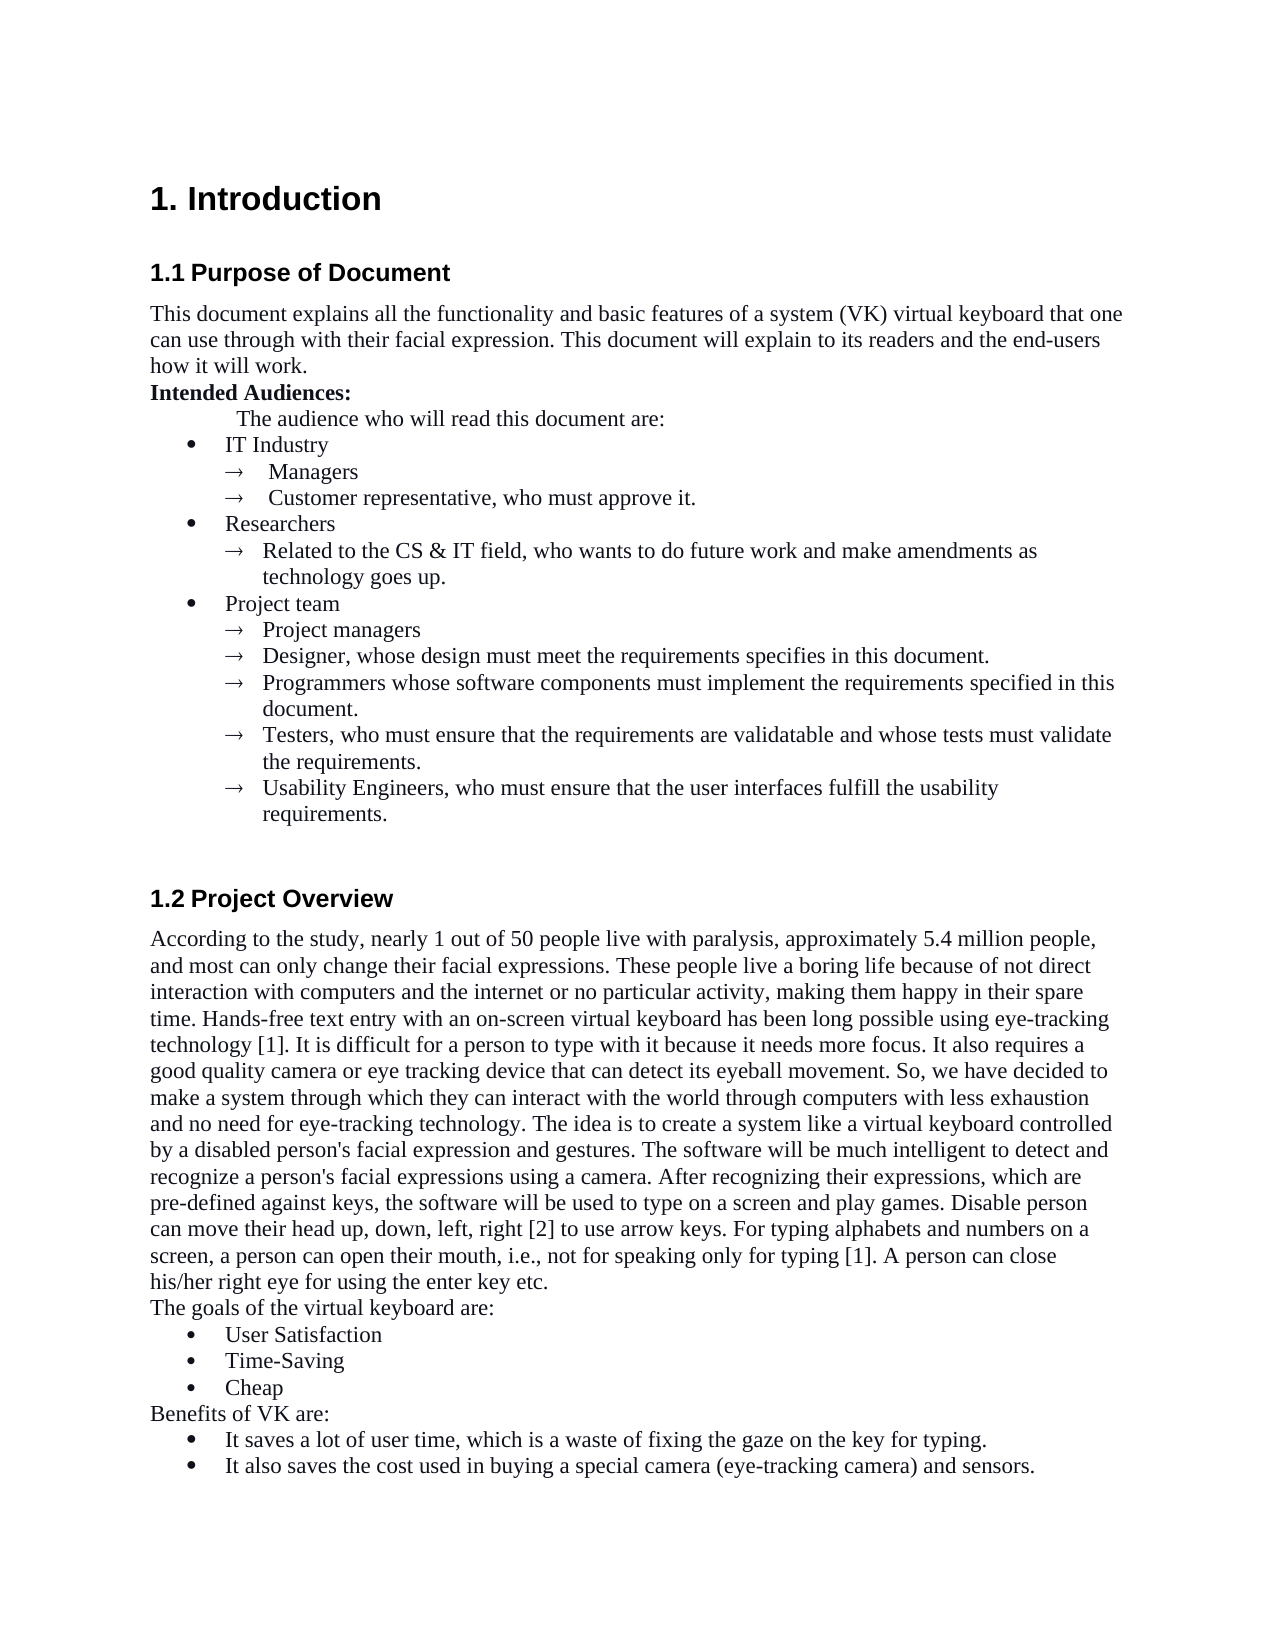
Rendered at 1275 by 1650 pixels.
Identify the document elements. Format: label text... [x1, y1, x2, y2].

list Testers, who must ensure that the requirements are validatable and whose tests must validate the requirements. [225, 721, 1125, 774]
list Project managers [225, 616, 1125, 642]
list Programmers whose software components must implement the requirements specified in this document. [225, 669, 1125, 721]
list It also saves the cost used in buying a special camera (eye-tracking camera) and sensors. [187, 1453, 1125, 1479]
text The goals of the virtual keyboard are: [150, 1294, 1125, 1321]
list Researchers [187, 511, 1125, 537]
text The audience who will read this document are: [150, 405, 1125, 431]
list Managers [225, 458, 1125, 484]
list Related to the CS & IT field, who wants to do future work and make amendments as technology goes up. [225, 537, 1125, 589]
list IT Industry [187, 431, 1125, 458]
list Usability Engineers, who must ensure that the user interfaces fulfill the usability requirements. [225, 774, 1125, 827]
list Time-Saving [187, 1347, 1125, 1373]
text According to the study, nearly 1 out of 50 people live with paralysis, approximately 5.4 million people, and most can only change their facial expressions. These people live a boring life because of not direct interaction with computers and the internet or no particular activity, making them happy in their spare time. Hands-free text entry with an on-screen virtual keyboard has been long possible using eye-tracking technology [1]. It is difficult for a person to type with it because it needs more focus. It also requires a good quality camera or eye tracking device that can detect its eyeball movement. So, we have decided to make a system through which they can interact with the world through computers with less exhaustion and no need for eye-tracking technology. The idea is to create a system like a virtual keyboard controlled by a disabled person's facial expression and gestures. The software will be much intelligent to detect and recognize a person's facial expressions using a camera. After recognizing their expressions, which are pre-defined against keys, the software will be used to type on a screen and play games. Disable person can move their head up, down, left, right [2] to use arrow keys. For typing alphabets and numbers on a screen, a person can open their mouth, i.e., not for speaking only for typing [1]. A person can close his/her right eye for using the enter key etc. [150, 926, 1125, 1294]
list Project team [187, 589, 1125, 616]
list Purpose of Document [150, 258, 1125, 287]
list Introduction [150, 179, 1125, 217]
list Customer representative, who must approve it. [225, 484, 1125, 511]
list Project Overview [150, 884, 1125, 913]
list Designer, whose design must meet the requirements specifies in this document. [225, 642, 1125, 669]
list User Satisfaction [187, 1321, 1125, 1347]
list Cheap [187, 1373, 1125, 1400]
text Intended Audiences: [150, 379, 1125, 405]
text Benefits of VK are: [150, 1400, 1125, 1426]
list It saves a lot of user time, which is a waste of fixing the gaze on the key for typing. [187, 1426, 1125, 1453]
text This document explains all the functionality and basic features of a system (VK) virtual keyboard that one can use through with their facial expression. This document will explain to its readers and the end-users how it will work. [150, 300, 1125, 379]
